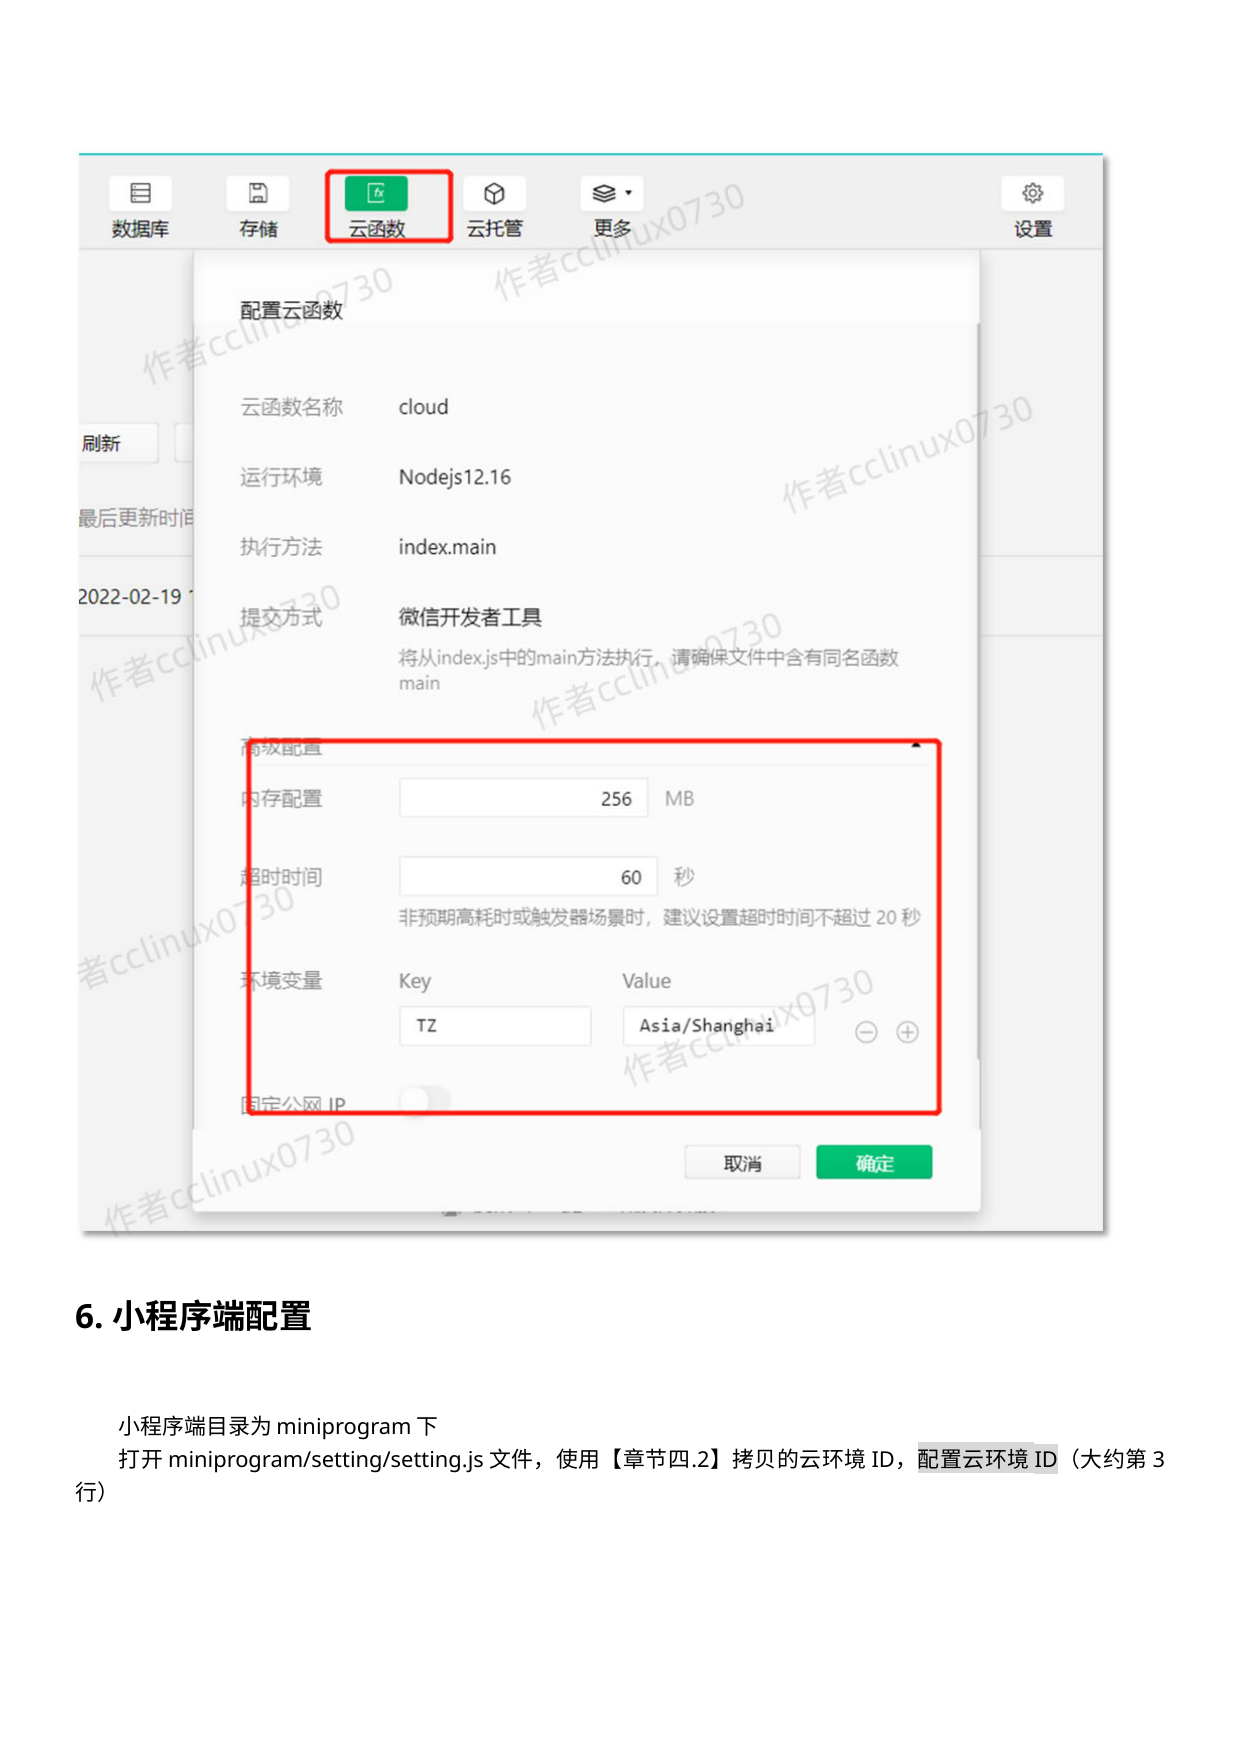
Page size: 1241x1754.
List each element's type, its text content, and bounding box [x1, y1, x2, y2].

picture [75, 149, 1115, 1244]
text 小程序端目录为miniprogram下 [75, 1409, 1165, 1442]
text 打开miniprogram/setting/setting.js文件，使用【章节四.2】拷贝的云环境ID，配置云环境ID（大约第3行） [75, 1442, 1165, 1507]
subtitle 6. 小程序端配置 [75, 1282, 1165, 1347]
